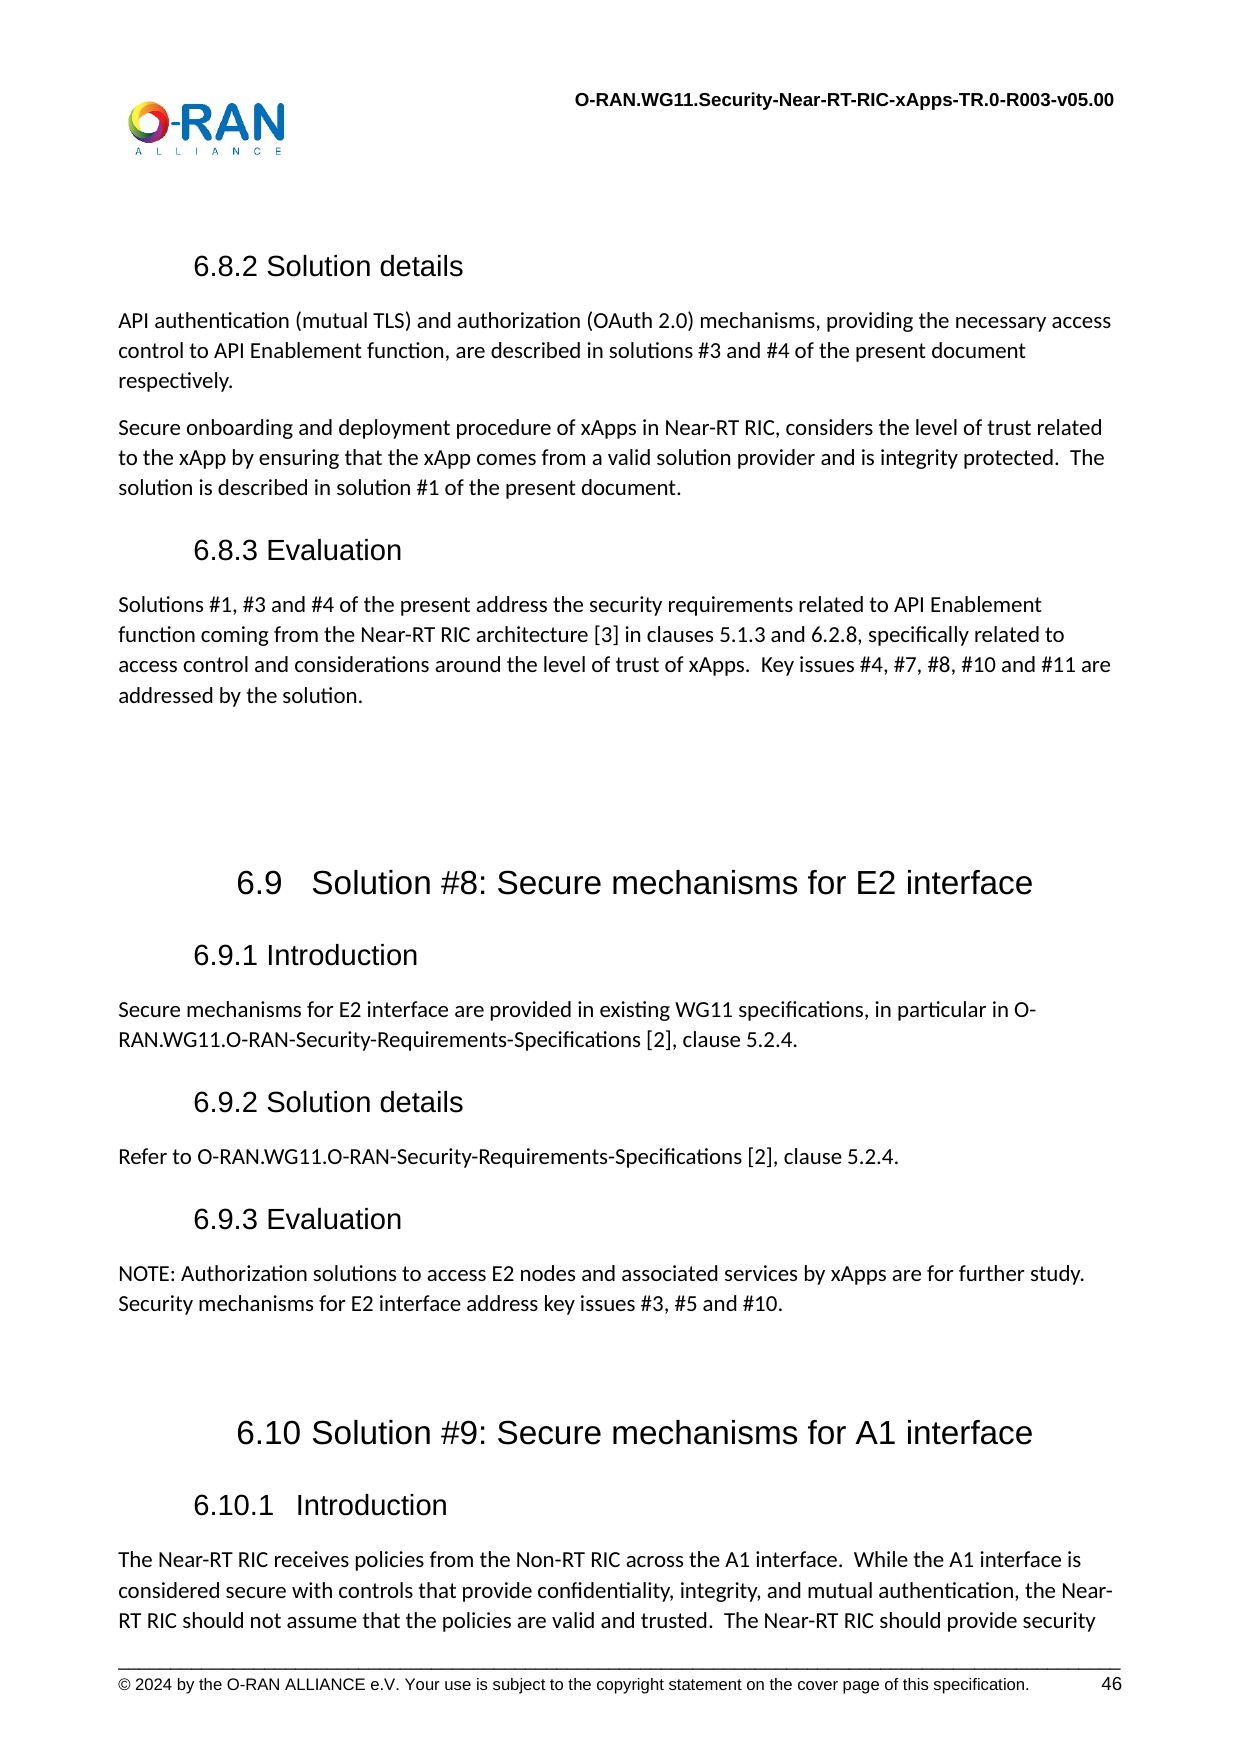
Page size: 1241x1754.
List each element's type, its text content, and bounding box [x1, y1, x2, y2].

picture [118, 88, 298, 166]
subtitle Introduction [193, 1488, 1122, 1522]
subtitle Solution #8: Secure mechanisms for E2 interface [236, 863, 1122, 901]
text Secure mechanisms for E2 interface are provided in existing WG11 specifications, in particular in O-RAN.WG11.O-RAN-Security-Requirements-Specifications [2], clause 5.2.4. [118, 995, 1122, 1054]
subtitle Solution #9: Secure mechanisms for A1 interface [236, 1413, 1122, 1451]
subtitle Solution details [193, 1085, 1122, 1118]
subtitle Evaluation [193, 533, 1122, 566]
text NOTE: Authorization solutions to access E2 nodes and associated services by xApps are for further study. Security mechanisms for E2 interface address key issues #3, #5 and #10. [118, 1259, 1122, 1317]
text Secure onboarding and deployment procedure of xApps in Near-RT RIC, considers the level of trust related to the xApp by ensuring that the xApp comes from a valid solution provider and is integrity protected. The solution is described in solution #1 of the present document. [118, 413, 1122, 502]
text API authentication (mutual TLS) and authorization (OAuth 2.0) mechanisms, providing the necessary access control to API Enablement function, are described in solutions #3 and #4 of the present document respectively. [118, 306, 1122, 394]
text Refer to O-RAN.WG11.O-RAN-Security-Requirements-Specifications [2], clause 5.2.4. [118, 1142, 1122, 1170]
subtitle Introduction [193, 938, 1122, 972]
subtitle Solution details [193, 248, 1122, 282]
subtitle Evaluation [193, 1202, 1122, 1235]
text Solutions #1, #3 and #4 of the present address the security requirements related to API Enablement function coming from the Near-RT RIC architecture [3] in clauses 5.1.3 and 6.2.8, specifically related to access control and considerations around the level of trust of xApps. Key issues #4, #7, #8, #10 and #11 are addressed by the solution. [118, 590, 1122, 709]
